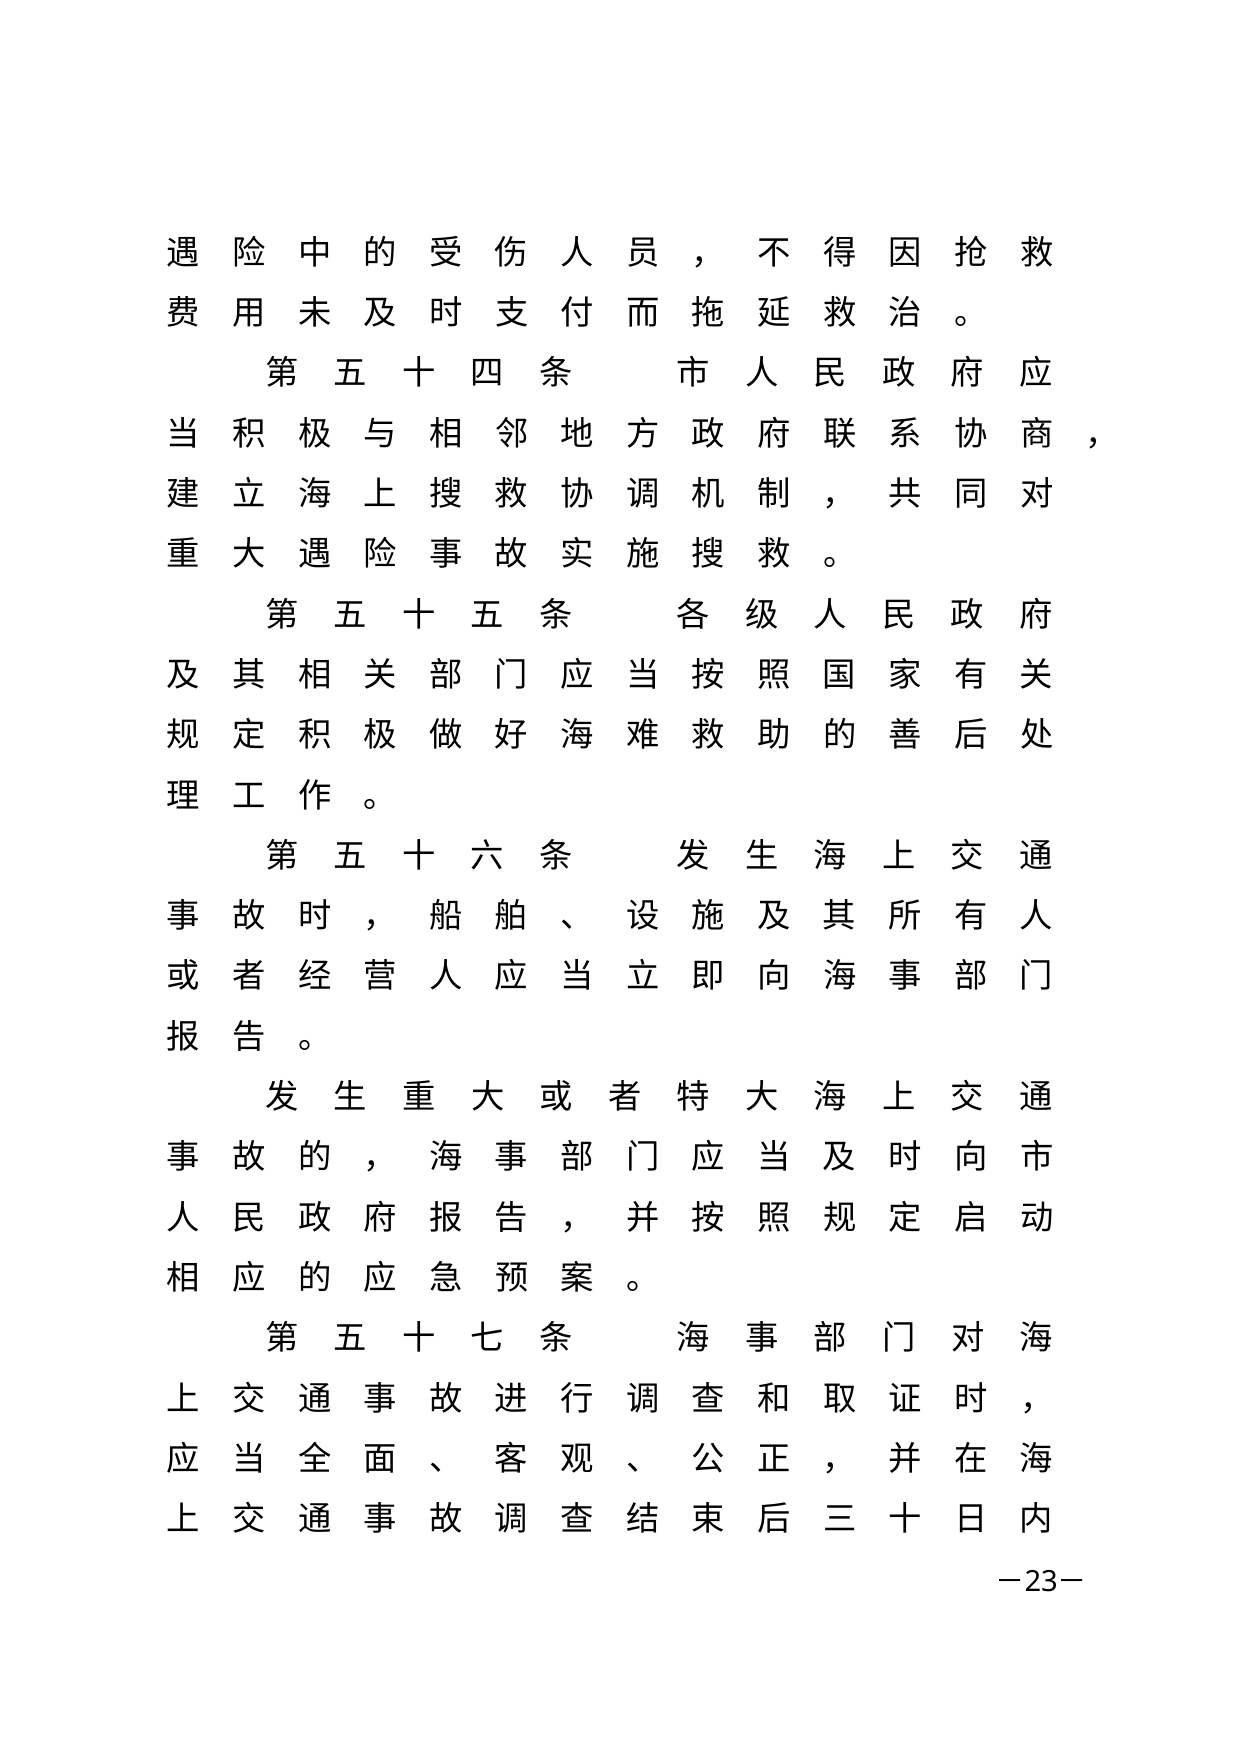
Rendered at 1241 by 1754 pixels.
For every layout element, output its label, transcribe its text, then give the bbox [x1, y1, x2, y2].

text 第五十五条 各级人民政府及其相关部门应当按照国家有关规定积极做好海难救助的善后处理工作。 [167, 581, 1085, 823]
text 医疗机构应当及时抢救海上遇险中的受伤人员，不得因抢救费用未及时支付而拖延救治。 [167, 219, 1085, 340]
text 第五十七条 海事部门对海上交通事故进行调查和取证时，应当全面、客观、公正，并在海上交通事故调查结束后三十日内作出调查结论，书面告知当事人。 [167, 1305, 1085, 1546]
text 第五十六条 发生海上交通事故时，船舶、设施及其所有人或者经营人应当立即向海事部门报告。 [167, 823, 1085, 1064]
text 发生重大或者特大海上交通事故的，海事部门应当及时向市人民政府报告，并按照规定启动相应的应急预案。 [167, 1064, 1085, 1305]
text 第五十四条 市人民政府应当积极与相邻地方政府联系协商，建立海上搜救协调机制，共同对重大遇险事故实施搜救。 [167, 340, 1085, 581]
